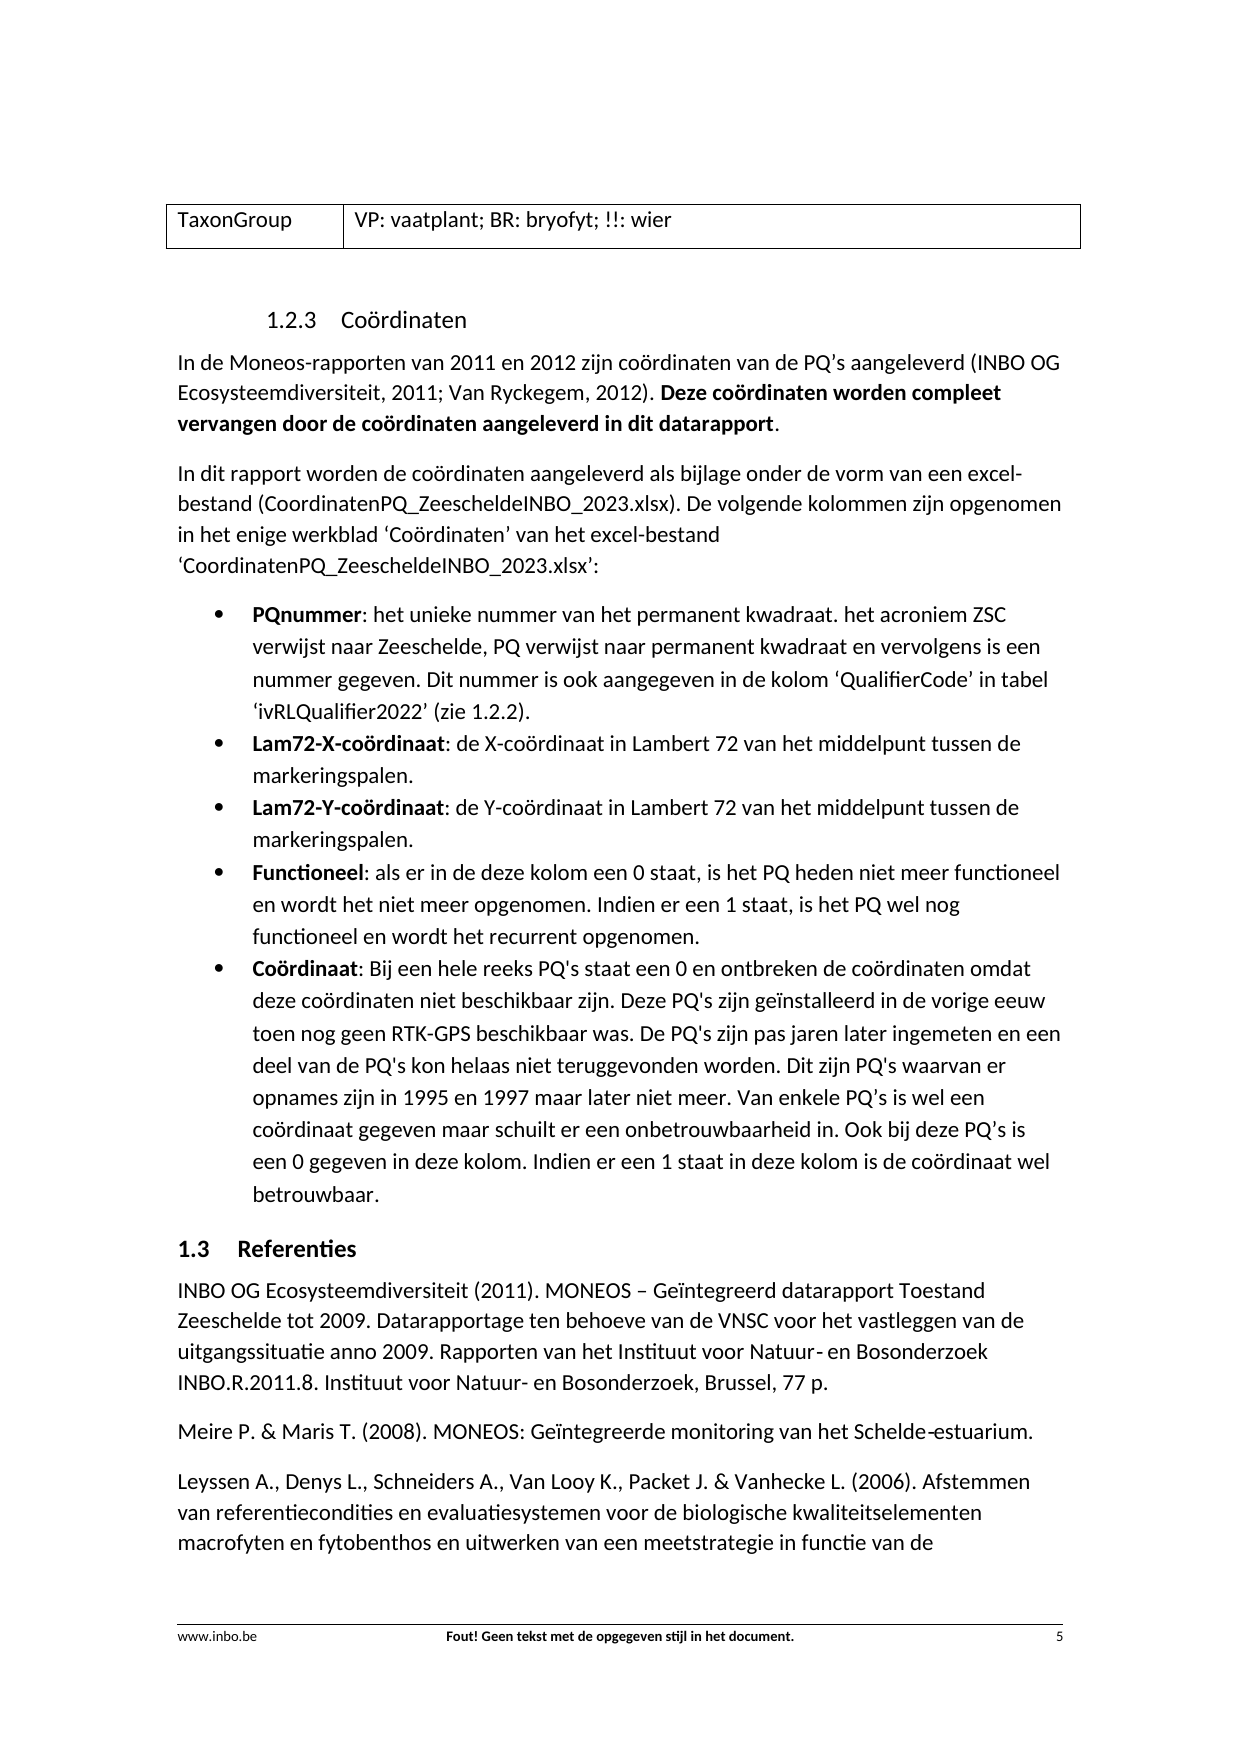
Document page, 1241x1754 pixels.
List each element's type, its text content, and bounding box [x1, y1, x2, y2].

text In dit rapport worden de coördinaten aangeleverd als bijlage onder de vorm van een excel-bestand (CoordinatenPQ_ZeescheldeINBO_2023.xlsx). De volgende kolommen zijn opgenomen in het enige werkblad ‘Coördinaten’ van het excel-bestand ‘CoordinatenPQ_ZeescheldeINBO_2023.xlsx’: [177, 459, 1063, 579]
table_cell TaxonGroup [167, 205, 343, 248]
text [177, 1467, 1063, 1556]
text In de Moneos-rapporten van 2011 en 2012 zijn coördinaten van de PQ’s aangeleverd (INBO OG Ecosysteemdiversiteit, 2011; Van Ryckegem, 2012). Deze coördinaten worden compleet vervangen door de coördinaten aangeleverd in dit datarapport. [177, 348, 1063, 437]
list Coördinaat: Bij een hele reeks PQ's staat een 0 en ontbreken de coördinaten omdat deze coördinaten niet beschikbaar zijn. Deze PQ's zijn geïnstalleerd in de vorige eeuw toen nog geen RTK-GPS beschikbaar was. De PQ's zijn pas jaren later ingemeten en een deel van de PQ's kon helaas niet teruggevonden worden. Dit zijn PQ's waarvan er opnames zijn in 1995 en 1997 maar later niet meer. Van enkele PQ’s is wel een coördinaat gegeven maar schuilt er een onbetrouwbaarheid in. Ook bij deze PQ’s is een 0 gegeven in deze kolom. Indien er een 1 staat in deze kolom is de coördinaat wel betrouwbaar. [215, 954, 1063, 1208]
text Meire P. & Maris T. (2008). MONEOS: Geïntegreerde monitoring van het Schelde‐estuarium. [177, 1417, 1063, 1445]
subtitle Referenties [177, 1233, 1063, 1263]
list Lam72-X-coördinaat: de X-coördinaat in Lambert 72 van het middelpunt tussen de markeringspalen. [215, 729, 1063, 789]
list Functioneel: als er in de deze kolom een 0 staat, is het PQ heden niet meer functioneel en wordt het niet meer opgenomen. Indien er een 1 staat, is het PQ wel nog functioneel en wordt het recurrent opgenomen. [215, 858, 1063, 950]
subtitle Coördinaten [266, 305, 1063, 335]
list Lam72-Y-coördinaat: de Y-coördinaat in Lambert 72 van het middelpunt tussen de markeringspalen. [215, 793, 1063, 854]
list PQnummer: het unieke nummer van het permanent kwadraat. het acroniem ZSC verwijst naar Zeeschelde, PQ verwijst naar permanent kwadraat en vervolgens is een nummer gegeven. Dit nummer is ook aangegeven in de kolom ‘QualifierCode’ in tabel ‘ivRLQualifier2022’ (zie 2.2.2). [215, 600, 1063, 725]
text INBO OG Ecosysteemdiversiteit (2011). MONEOS – Geïntegreerd datarapport Toestand Zeeschelde tot 2009. Datarapportage ten behoeve van de VNSC voor het vastleggen van de uitgangssituatie anno 2009. Rapporten van het Instituut voor Natuur‐ en Bosonderzoek INBO.R.2011.8. Instituut voor Natuur- en Bosonderzoek, Brussel, 77 p. [177, 1276, 1063, 1396]
table_cell VP: vaatplant; BR: bryofyt; !!: wier [344, 205, 1080, 248]
